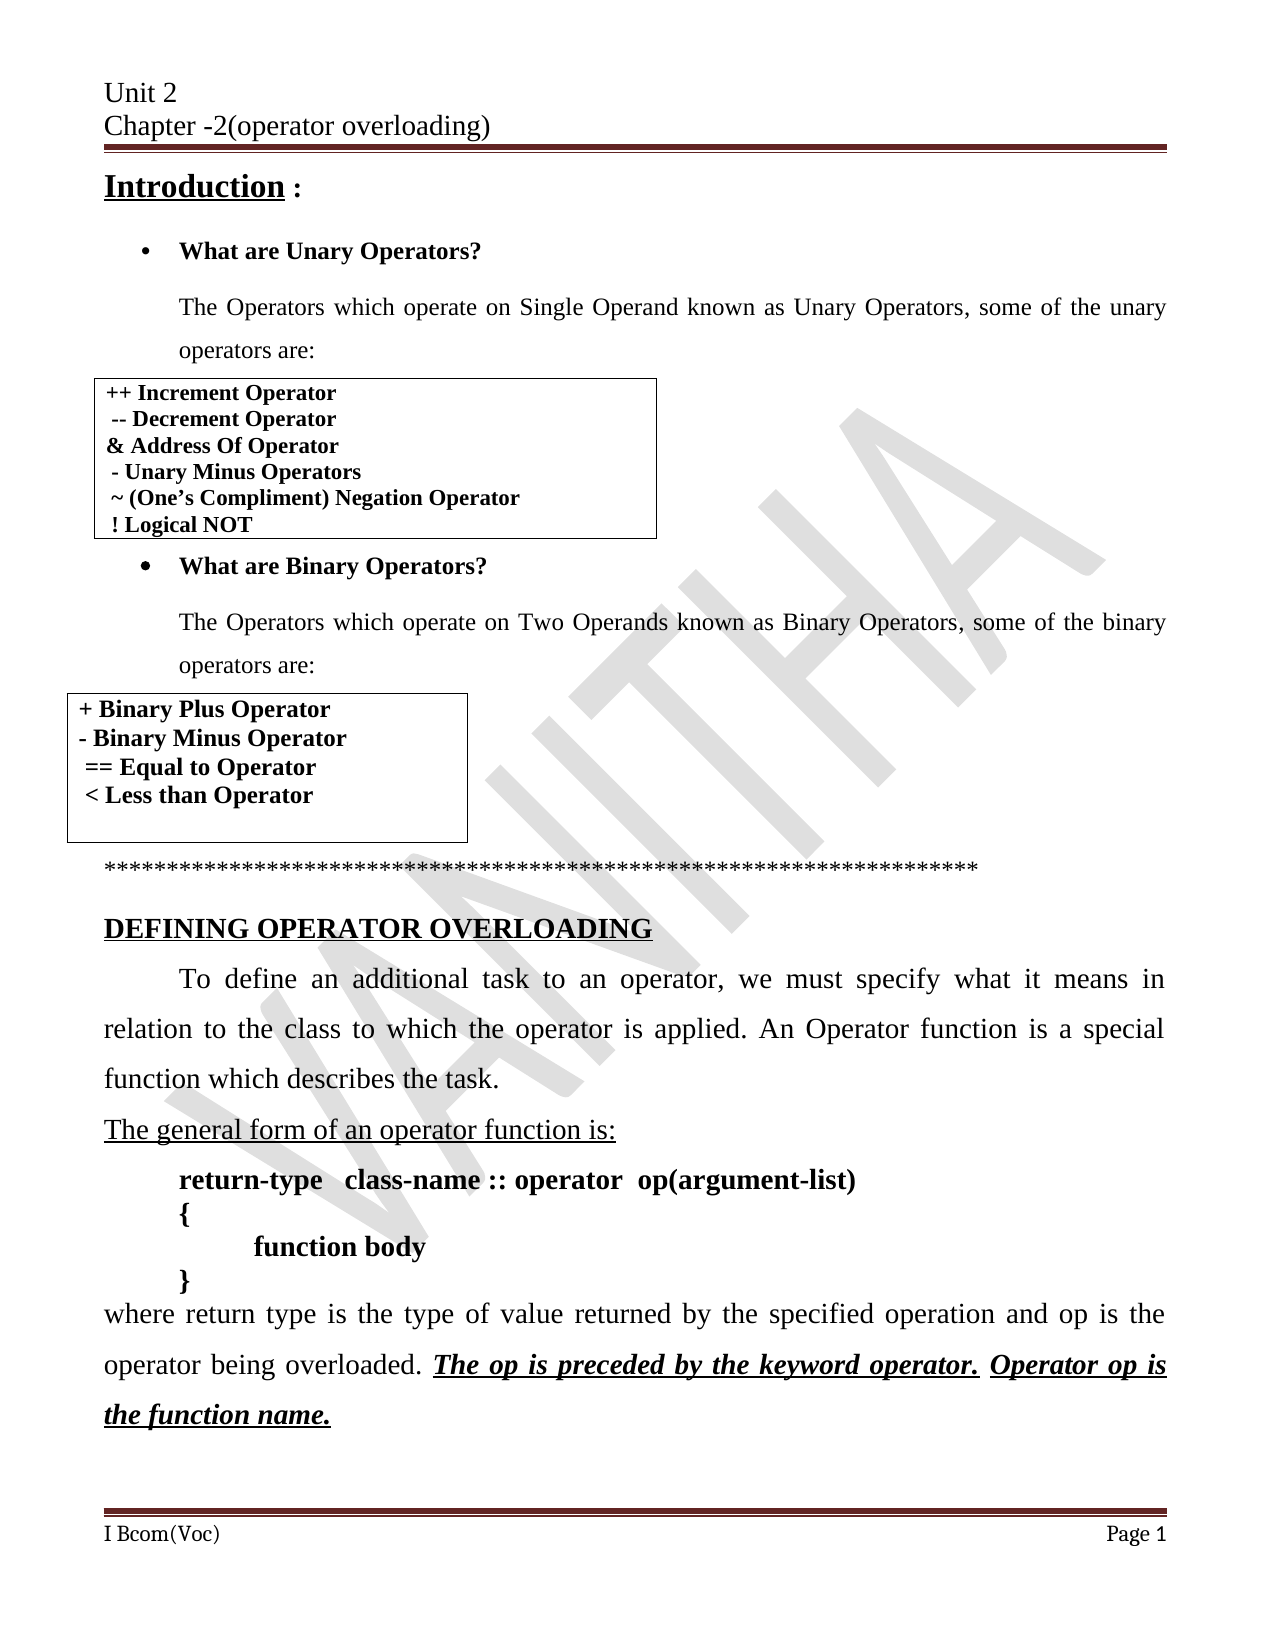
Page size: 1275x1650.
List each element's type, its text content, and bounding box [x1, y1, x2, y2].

list What are Binary Operators? [141, 551, 1167, 580]
text ********************************************************************** [103, 855, 1167, 884]
text To define an additional task to an operator, we must specify what it means in relation to the class to which the operator is applied. An Operator function is a special function which describes the task. [103, 961, 1167, 1095]
text return-type class-name :: operator op(argument-list) [103, 1162, 1167, 1196]
text } [103, 1263, 1167, 1296]
text The general form of an operator function is: [103, 1112, 1167, 1146]
text { [103, 1196, 1167, 1229]
table_header + Binary Plus Operator - Binary Minus Operator == Equal to Operator < Less than Operator [68, 694, 467, 842]
text function body [103, 1229, 1167, 1263]
text where return type is the type of value returned by the specified operation and op is the operator being overloaded. The op is preceded by the keyword operator. Operator op is the function name. [103, 1296, 1167, 1431]
text The Operators which operate on Single Operand known as Unary Operators, some of the unary operators are: [178, 292, 1167, 364]
list What are Unary Operators? [141, 236, 1167, 265]
text The Operators which operate on Two Operands known as Binary Operators, some of the binary operators are: [178, 607, 1167, 679]
table_header ++ Increment Operator -- Decrement Operator & Address Of Operator - Unary Minus Operators ~ (One’s Compliment) Negation Operator ! Logical NOT [95, 379, 656, 538]
text Introduction : [103, 166, 1167, 204]
text DEFINING OPERATOR OVERLOADING [103, 911, 1167, 944]
